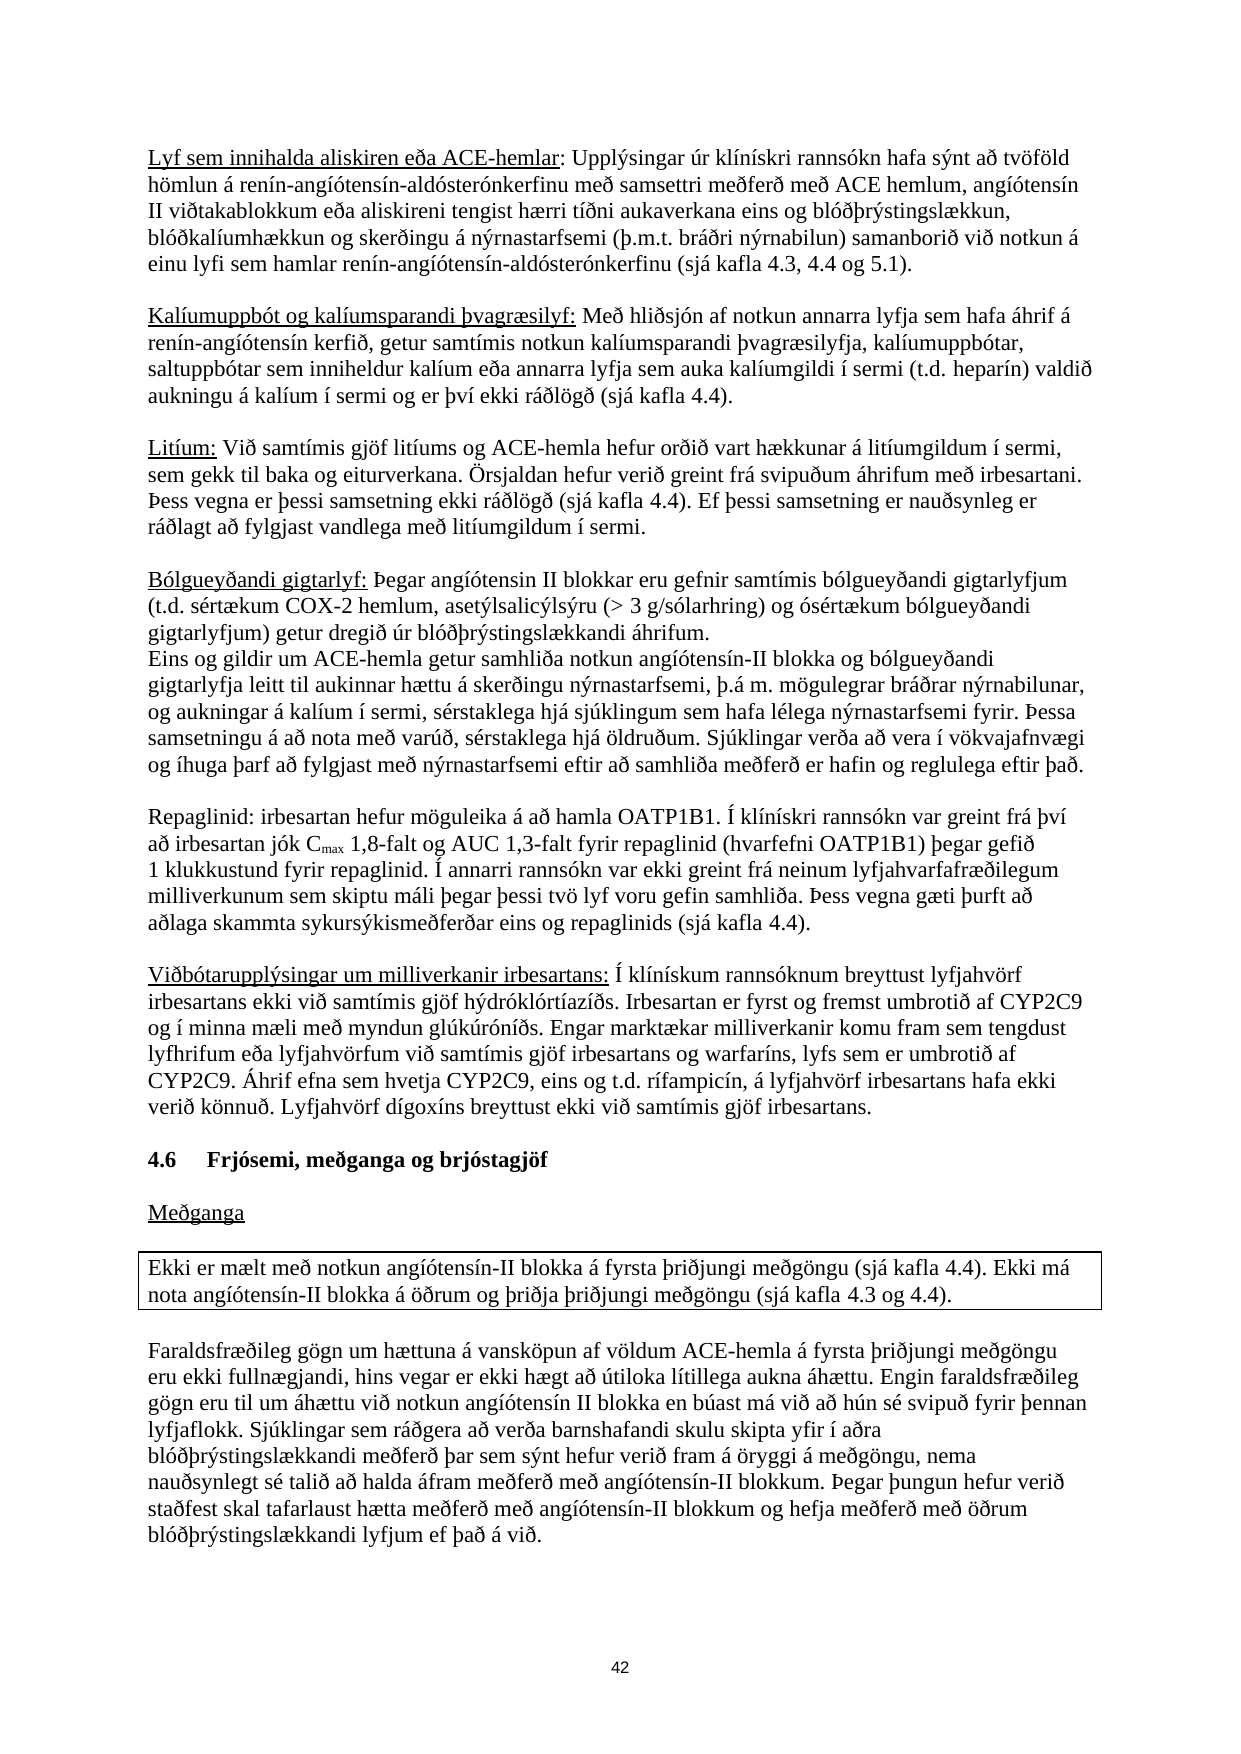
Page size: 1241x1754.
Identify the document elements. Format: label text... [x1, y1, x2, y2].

subtitle 4.6 Frjósemi, meðganga og brjóstagjöf [148, 1146, 1093, 1172]
text Lyf sem innihalda aliskiren eða ACE-hemlar: Upplýsingar úr klínískri rannsókn hafa sýnt að tvöföld hömlun á renín-angíótensín-aldósterónkerfinu með samsettri meðferð með ACE hemlum, angíótensín II viðtakablokkum eða aliskireni tengist hærri tíðni aukaverkana eins og blóðþrýstingslækkun, blóðkalíumhækkun og skerðingu á nýrnastarfsemi (þ.m.t. bráðri nýrnabilun) samanborið við notkun á einu lyfi sem hamlar renín-angíótensín-aldósterónkerfinu (sjá kafla 4.3, 4.4 og 5.1). [148, 144, 1093, 276]
text Ekki er mælt með notkun angíótensín-II blokka á fyrsta þriðjungi meðgöngu (sjá kafla 4.4). Ekki má nota angíótensín-II blokka á öðrum og þriðja þriðjungi meðgöngu (sjá kafla 4.3 og 4.4). [139, 1253, 1101, 1309]
text Bólgueyðandi gigtarlyf: Þegar angíótensin II blokkar eru gefnir samtímis bólgueyðandi gigtarlyfjum (t.d. sértækum COX-2 hemlum, asetýlsalicýlsýru (> 3 g/sólarhring) og ósértækum bólgueyðandi gigtarlyfjum) getur dregið úr blóðþrýstingslækkandi áhrifum. [148, 566, 1093, 645]
text Meðganga [148, 1199, 1093, 1225]
text Faraldsfræðileg gögn um hættuna á vansköpun af völdum ACE-hemla á fyrsta þriðjungi meðgöngu eru ekki fullnægjandi, hins vegar er ekki hægt að útiloka lítillega aukna áhættu. Engin faraldsfræðileg gögn eru til um áhættu við notkun angíótensín II blokka en búast má við að hún sé svipuð fyrir þennan lyfjaflokk. Sjúklingar sem ráðgera að verða barnshafandi skulu skipta yfir í aðra blóðþrýstingslækkandi meðferð þar sem sýnt hefur verið fram á öryggi á meðgöngu, nema nauðsynlegt sé talið að halda áfram meðferð með angíótensín-II blokkum. Þegar þungun hefur verið staðfest skal tafarlaust hætta meðferð með angíótensín-II blokkum og hefja meðferð með öðrum blóðþrýstingslækkandi lyfjum ef það á við. [148, 1337, 1093, 1547]
text Litíum: Við samtímis gjöf litíums og ACE-hemla hefur orðið vart hækkunar á litíumgildum í sermi, sem gekk til baka og eiturverkana. Örsjaldan hefur verið greint frá svipuðum áhrifum með irbesartani. Þess vegna er þessi samsetning ekki ráðlögð (sjá kafla 4.4). Ef þessi samsetning er nauðsynleg er ráðlagt að fylgjast vandlega með litíumgildum í sermi. [148, 434, 1093, 540]
text Kalíumuppbót og kalíumsparandi þvagræsilyf: Með hliðsjón af notkun annarra lyfja sem hafa áhrif á renín-angíótensín kerfið, getur samtímis notkun kalíumsparandi þvagræsilyfja, kalíumuppbótar, saltuppbótar sem inniheldur kalíum eða annarra lyfja sem auka kalíumgildi í sermi (t.d. heparín) valdið aukningu á kalíum í sermi og er því ekki ráðlögð (sjá kafla 4.4). [148, 303, 1093, 408]
text Viðbótarupplýsingar um milliverkanir irbesartans: Í klínískum rannsóknum breyttust lyfjahvörf irbesartans ekki við samtímis gjöf hýdróklórtíazíðs. Irbesartan er fyrst og fremst umbrotið af CYP2C9 og í minna mæli með myndun glúkúróníðs. Engar marktækar milliverkanir komu fram sem tengdust lyfhrifum eða lyfjahvörfum við samtímis gjöf irbesartans og warfaríns, lyfs sem er umbrotið af CYP2C9. Áhrif efna sem hvetja CYP2C9, eins og t.d. rífampicín, á lyfjahvörf irbesartans hafa ekki verið könnuð. Lyfjahvörf dígoxíns breyttust ekki við samtímis gjöf irbesartans. [148, 961, 1093, 1119]
text Eins og gildir um ACE-hemla getur samhliða notkun angíótensín-II blokka og bólgueyðandi gigtarlyfja leitt til aukinnar hættu á skerðingu nýrnastarfsemi, þ.á m. mögulegrar bráðrar nýrnabilunar, og aukningar á kalíum í sermi, sérstaklega hjá sjúklingum sem hafa lélega nýrnastarfsemi fyrir. Þessa samsetningu á að nota með varúð, sérstaklega hjá öldruðum. Sjúklingar verða að vera í vökvajafnvægi og íhuga þarf að fylgjast með nýrnastarfsemi eftir að samhliða meðferð er hafin og reglulega eftir það. [148, 645, 1093, 777]
text Repaglinid: irbesartan hefur möguleika á að hamla OATP1B1. Í klínískri rannsókn var greint frá því að irbesartan jók Cmax 1,8-falt og AUC 1,3-falt fyrir repaglinid (hvarfefni OATP1B1) þegar gefið 1 klukkustund fyrir repaglinid. Í annarri rannsókn var ekki greint frá neinum lyfjahvarfafræðilegum milliverkunum sem skiptu máli þegar þessi tvö lyf voru gefin samhliða. Þess vegna gæti þurft að aðlaga skammta sykursýkismeðferðar eins og repaglinids (sjá kafla 4.4). [148, 803, 1093, 935]
